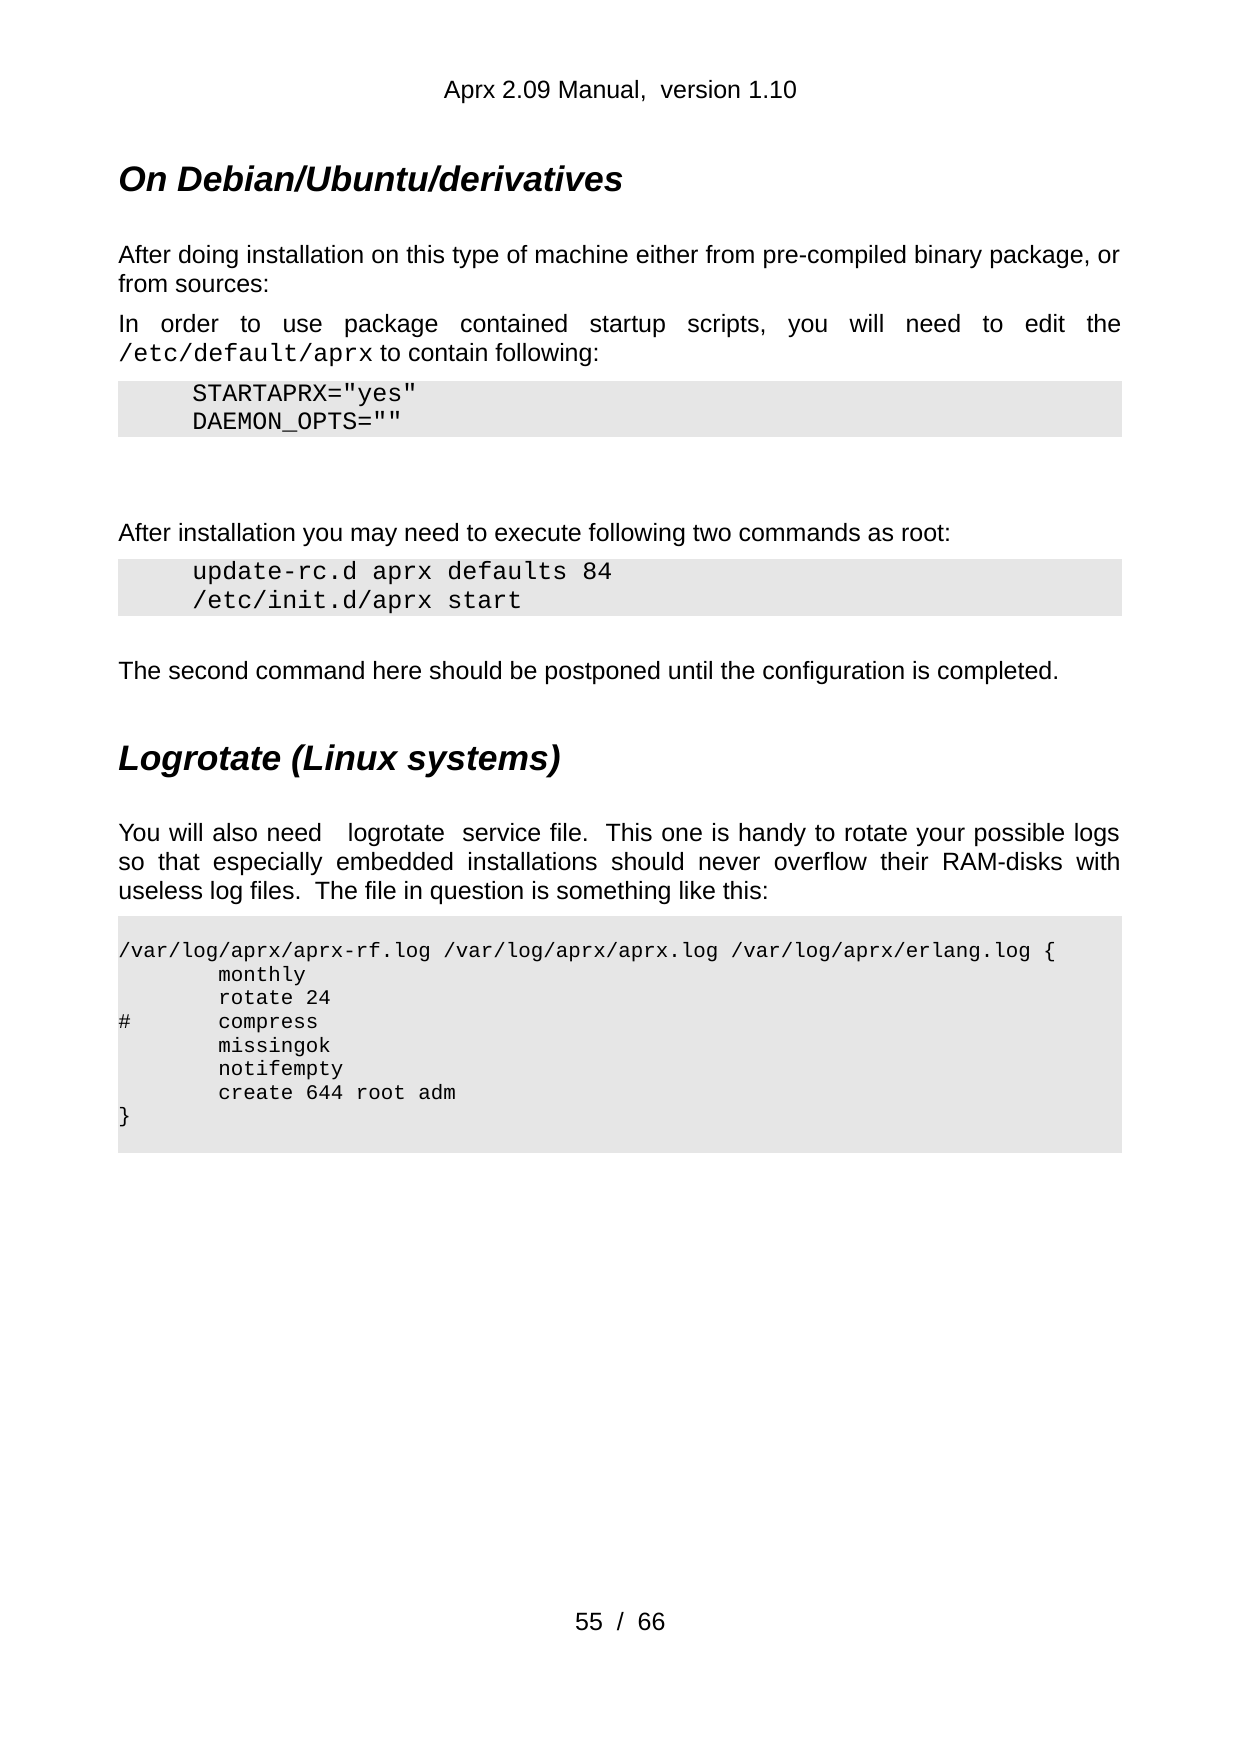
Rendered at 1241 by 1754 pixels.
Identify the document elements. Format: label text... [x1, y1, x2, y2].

text After installation you may need to execute following two commands as root: [118, 518, 1122, 547]
text The second command here should be postponed until the configuration is completed. [118, 656, 1122, 685]
text rotate 24 [118, 987, 1122, 1011]
text You will also need logrotate service file. This one is handy to rotate your possible logs so that especially embedded installations should never overflow their RAM-disks with useless log files. The file in question is something like this: [118, 818, 1122, 904]
subtitle On Debian/Ubuntu/derivatives [118, 159, 1122, 199]
text STARTAPRX="yes" [118, 381, 1122, 409]
text notifempty [118, 1058, 1122, 1082]
text missingok [118, 1034, 1122, 1058]
text create 644 root adm [118, 1082, 1122, 1106]
text # compress [118, 1011, 1122, 1034]
text } [118, 1106, 1122, 1129]
text /etc/init.d/aprx start [118, 587, 1122, 616]
subtitle Logrotate (Linux systems) [118, 737, 1122, 778]
text After doing installation on this type of machine either from pre-compiled binary package, or from sources: [118, 240, 1122, 297]
text update-rc.d aprx defaults 84 [118, 559, 1122, 587]
text In order to use package contained startup scripts, you will need to edit the /etc/default/aprx to contain following: [118, 309, 1122, 369]
text monthly [118, 964, 1122, 987]
text /var/log/aprx/aprx-rf.log /var/log/aprx/aprx.log /var/log/aprx/erlang.log { [118, 940, 1122, 964]
text DAEMON_OPTS="" [118, 409, 1122, 437]
